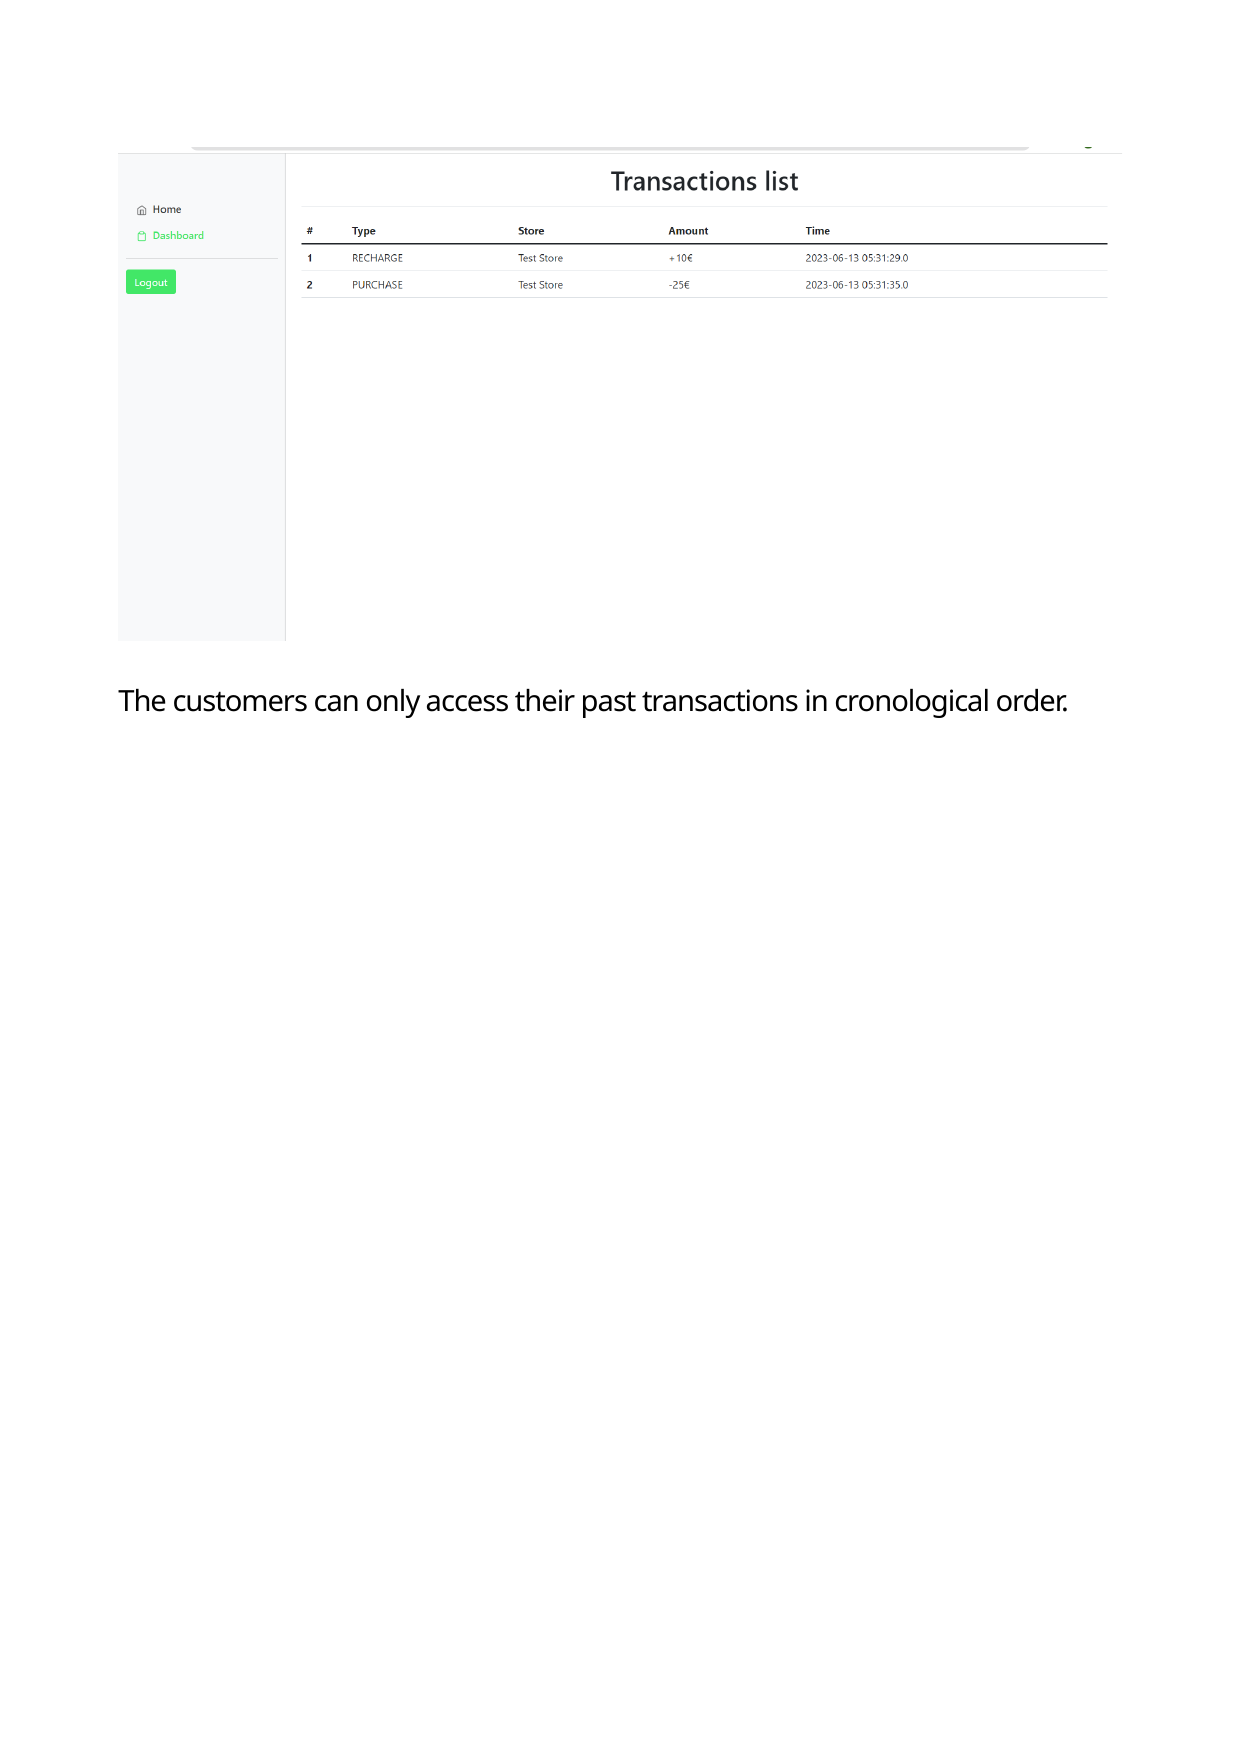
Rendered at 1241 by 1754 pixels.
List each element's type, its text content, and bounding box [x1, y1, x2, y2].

picture [118, 147, 1123, 641]
text The customers can only access their past transactions in cronological order. [118, 680, 1122, 719]
